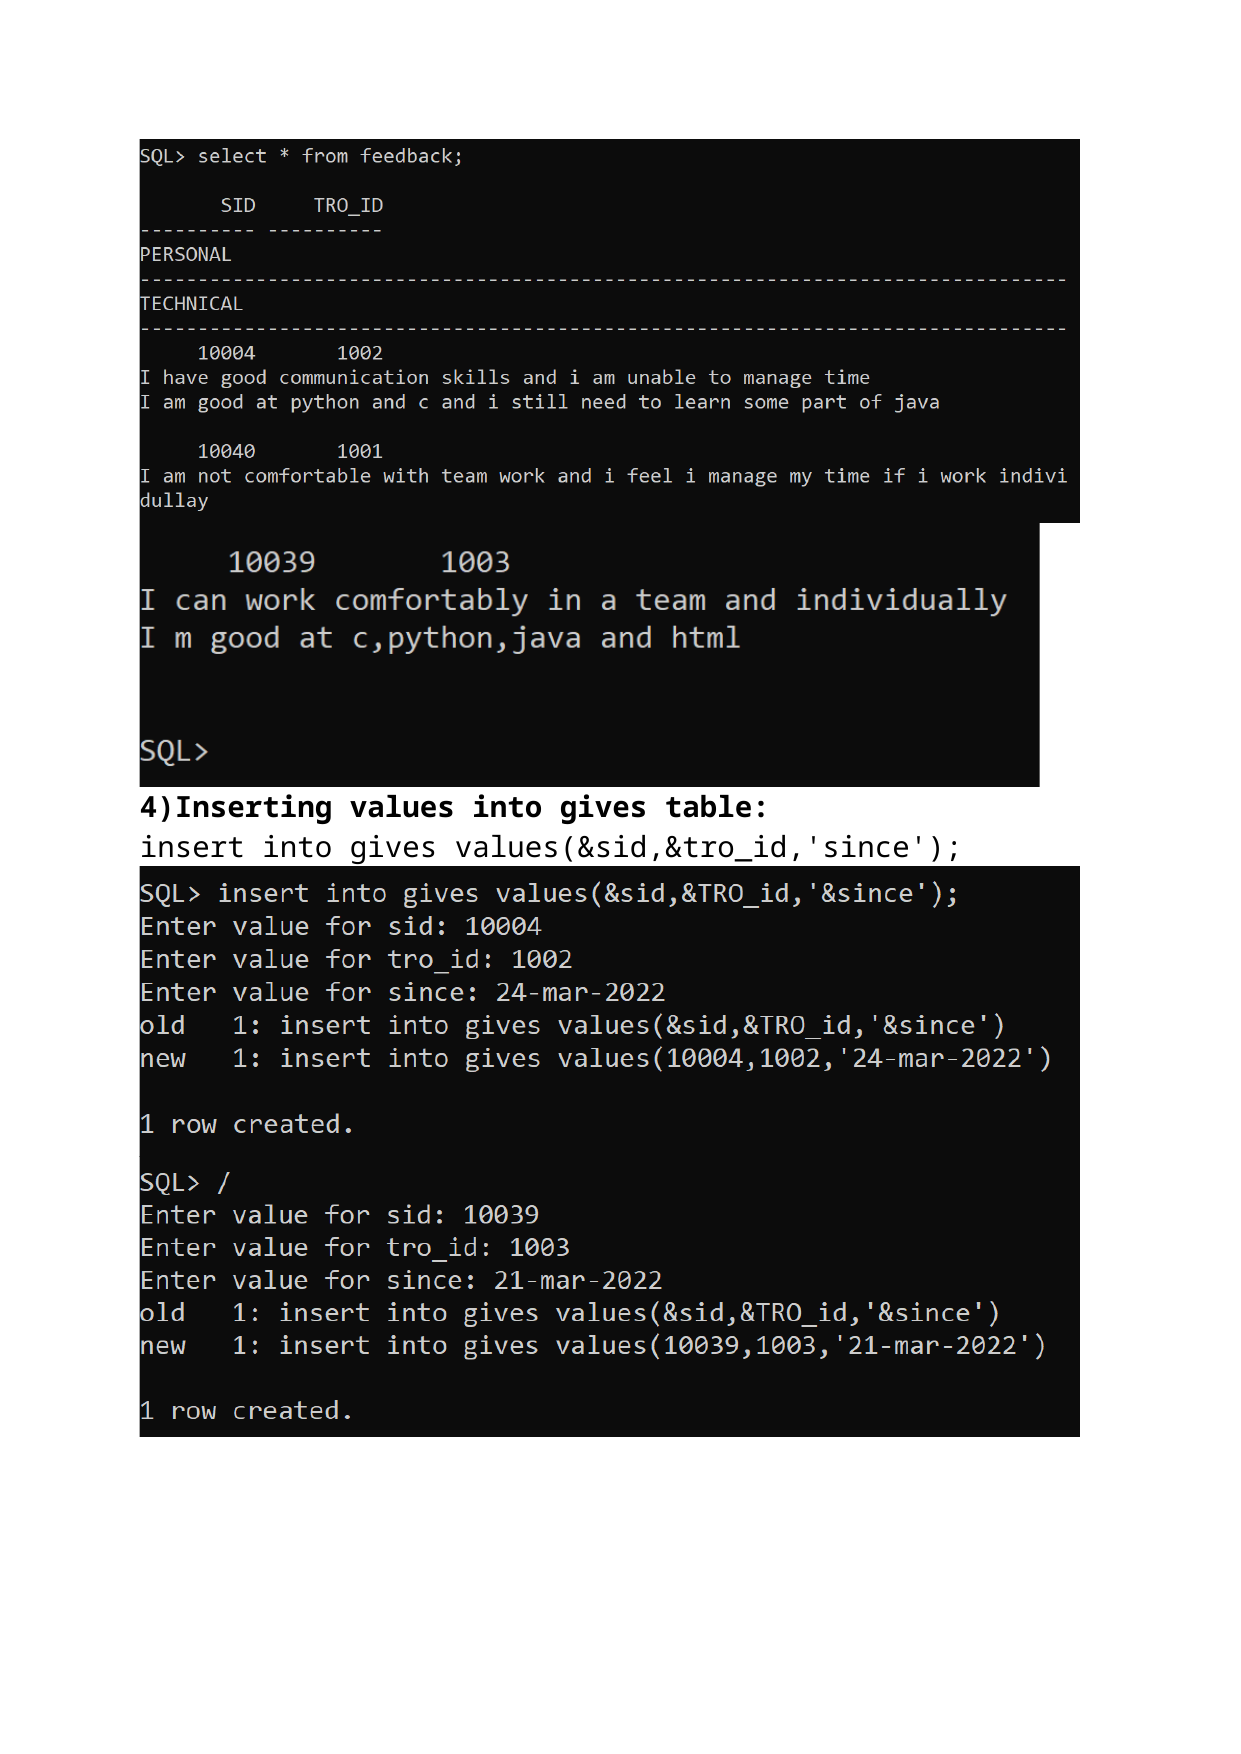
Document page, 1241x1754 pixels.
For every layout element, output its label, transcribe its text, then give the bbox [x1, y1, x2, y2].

text 4)Inserting values into gives table: [139, 787, 1142, 826]
text insert into gives values(&sid,&tro_id,'since'); [139, 826, 1142, 866]
picture [139, 139, 1080, 787]
picture [139, 866, 1080, 1437]
